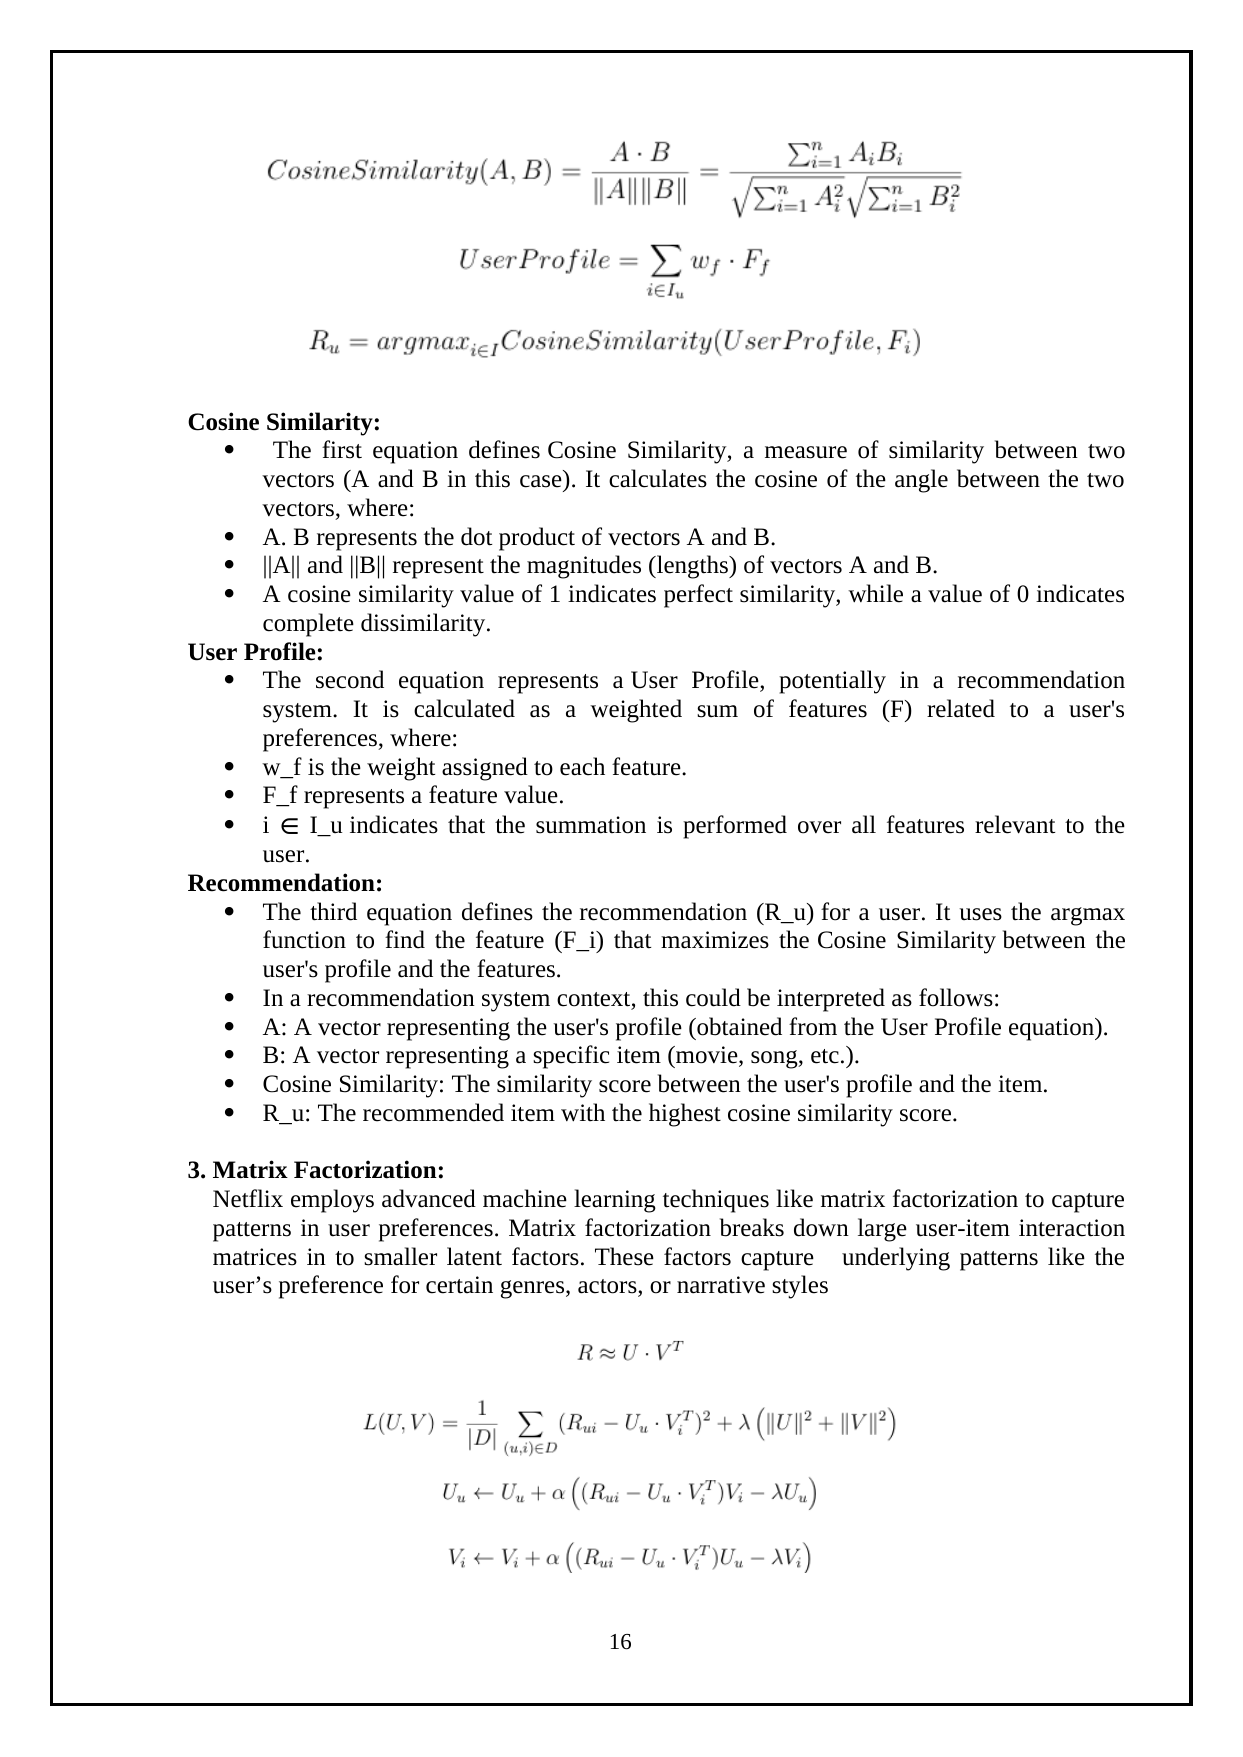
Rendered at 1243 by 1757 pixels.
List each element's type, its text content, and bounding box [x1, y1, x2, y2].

list R_u: The recommended item with the highest cosine similarity score. [225, 1098, 1126, 1127]
text Cosine Similarity: [112, 407, 1126, 435]
list A cosine similarity value of 1 indicates perfect similarity, while a value of 0 indicates complete dissimilarity. [225, 579, 1126, 637]
list A: A vector representing the user's profile (obtained from the User Profile equation). [225, 1012, 1126, 1041]
text Recommendation: [112, 868, 1126, 897]
list Cosine Similarity: The similarity score between the user's profile and the item. [225, 1069, 1126, 1098]
list The first equation defines Cosine Similarity, a measure of similarity between two vectors (A and B in this case). It calculates the cosine of the angle between the two vectors, where: [225, 435, 1126, 522]
list The third equation defines the recommendation (R_u) for a user. It uses the argmax function to find the feature (F_i) that maximizes the Cosine Similarity between the user's profile and the features. [225, 897, 1126, 983]
text User Profile: [112, 637, 1126, 665]
list B: A vector representing a specific item (movie, song, etc.). [225, 1041, 1126, 1069]
list w_f is the weight assigned to each feature. [225, 752, 1126, 780]
list ||A|| and ||B|| represent the magnitudes (lengths) of vectors A and B. [225, 550, 1126, 579]
text 3. Matrix Factorization: [112, 1156, 1126, 1184]
list A. B represents the dot product of vectors A and B. [225, 522, 1126, 550]
picture [260, 131, 978, 359]
picture [326, 1299, 913, 1573]
list The second equation represents a User Profile, potentially in a recommendation system. It is calculated as a weighted sum of features (F) related to a user's preferences, where: [225, 665, 1126, 752]
list In a recommendation system context, this could be interpreted as follows: [225, 983, 1126, 1012]
list i ∈ I_u indicates that the summation is performed over all features relevant to the user. [225, 809, 1126, 868]
text Netflix employs advanced machine learning techniques like matrix factorization to capture patterns in user preferences. Matrix factorization breaks down large user-item interaction matrices in to smaller latent factors. These factors capture underlying patterns like the user’s preference for certain genres, actors, or narrative styles [212, 1184, 1126, 1299]
list F_f represents a feature value. [225, 780, 1126, 809]
